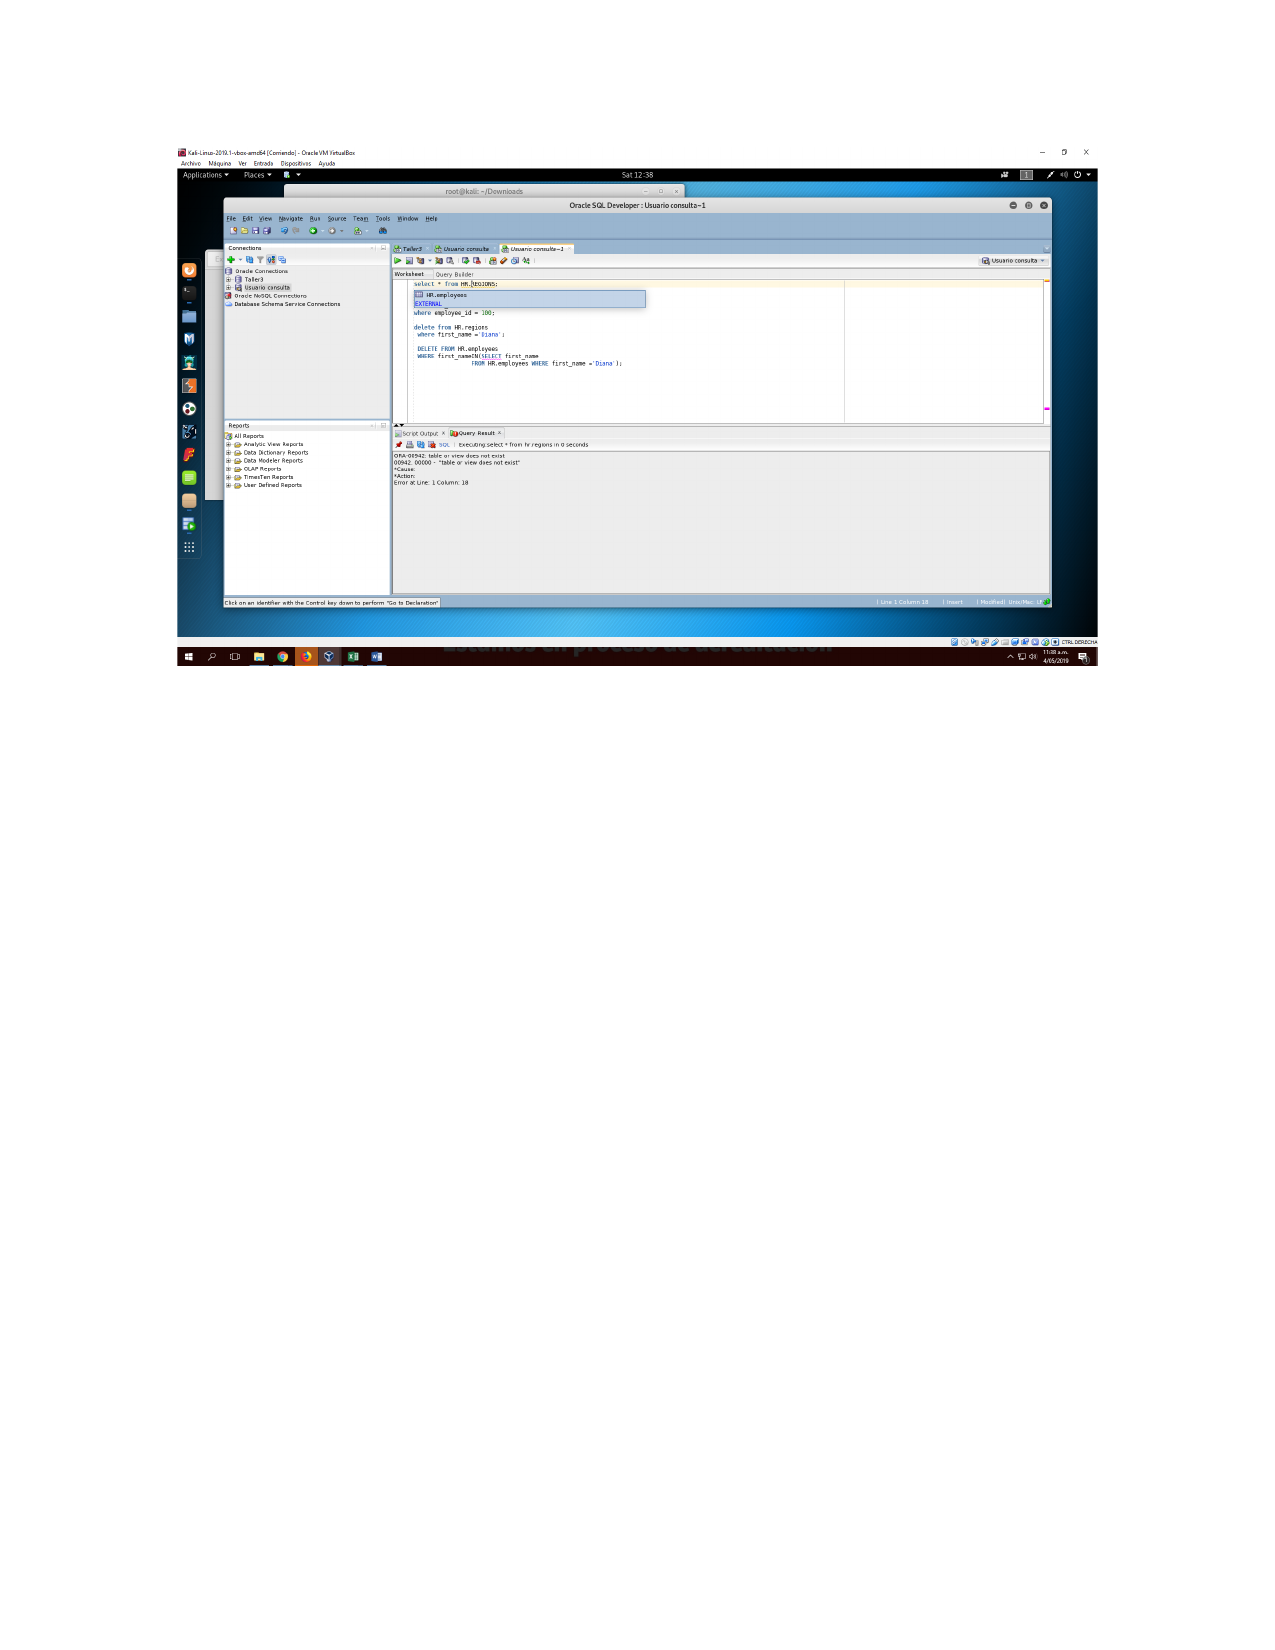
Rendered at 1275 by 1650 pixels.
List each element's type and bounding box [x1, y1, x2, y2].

picture [177, 147, 1098, 666]
